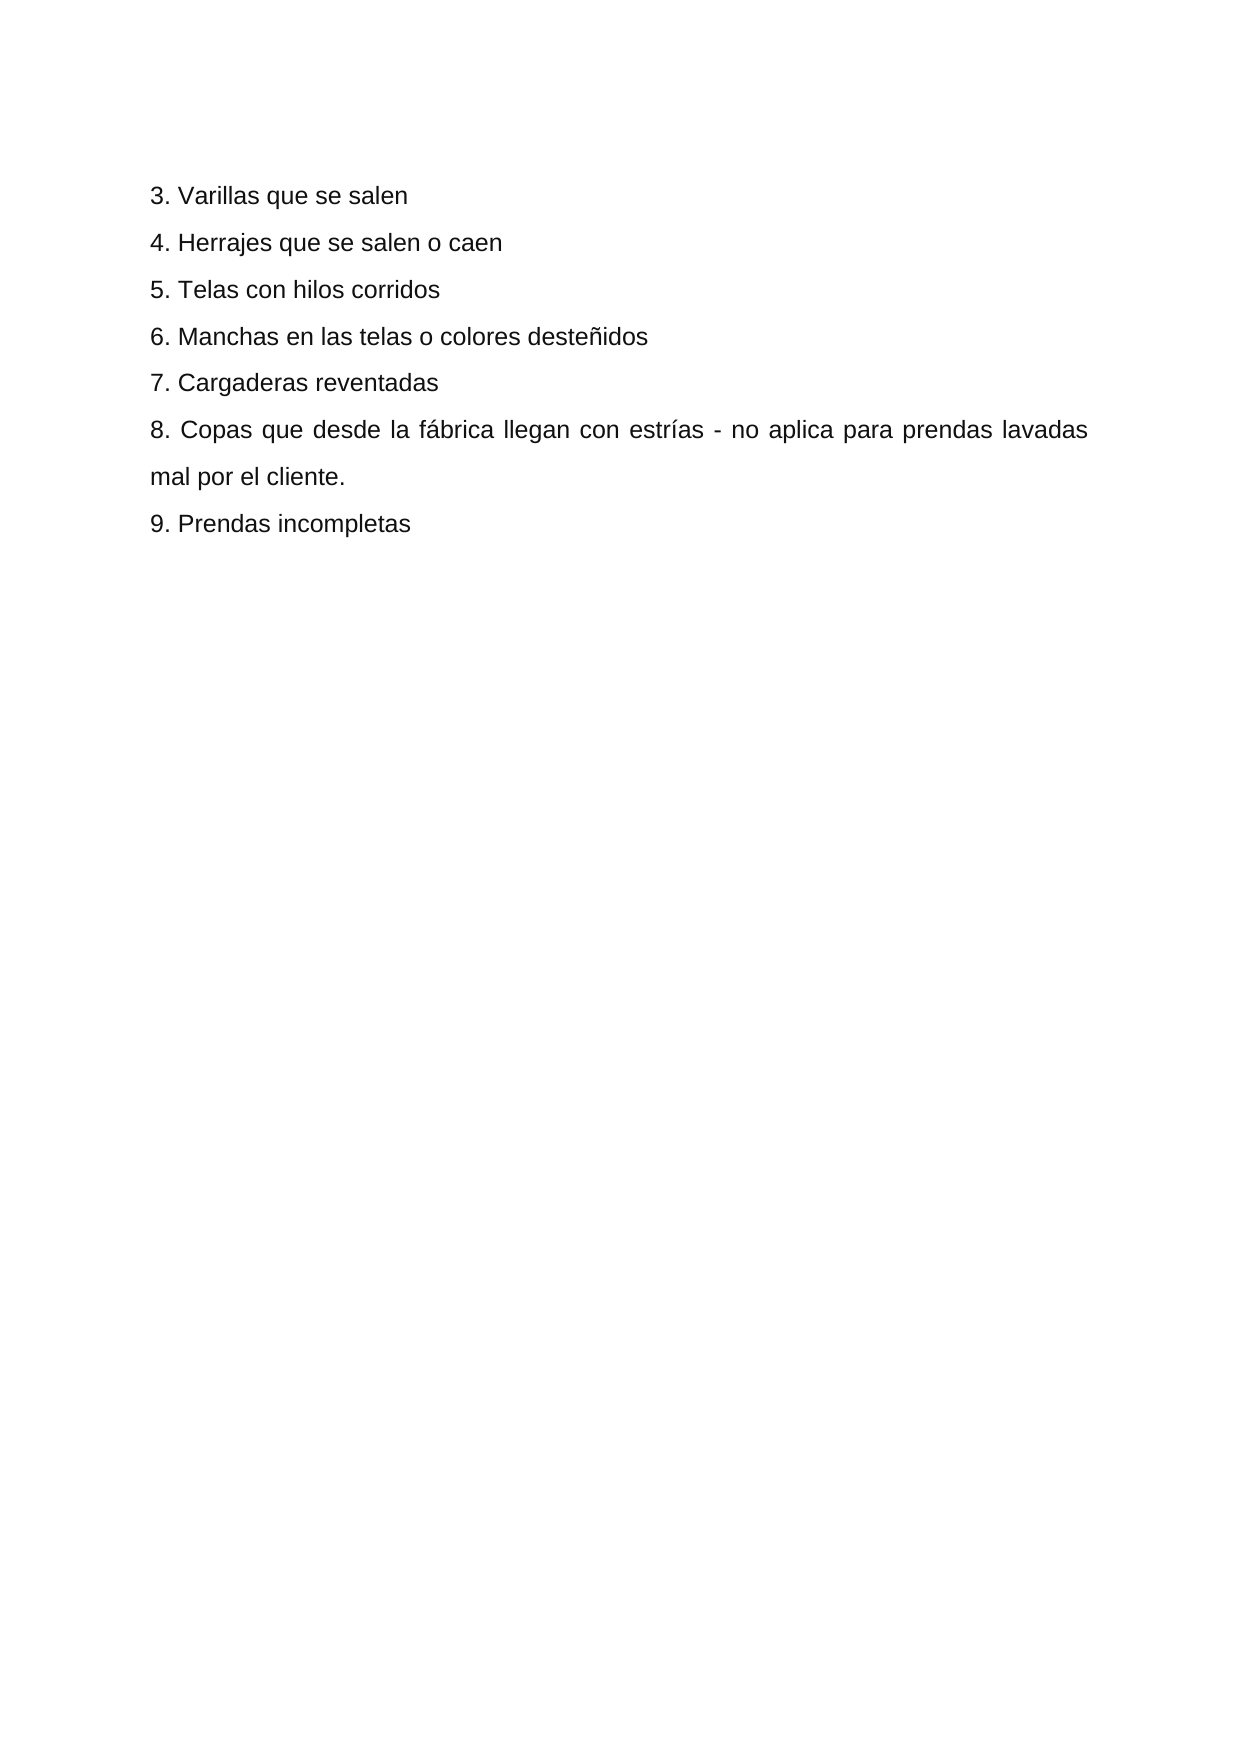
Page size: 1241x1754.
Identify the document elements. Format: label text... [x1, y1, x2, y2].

text 3. Varillas que se salen [150, 150, 1090, 197]
text 4. Herrajes que se salen o caen [150, 197, 1090, 243]
text 8. Copas que desde la fábrica llegan con estrías - no aplica para prendas lavadas mal por el cliente. [150, 444, 1090, 477]
text 5. Telas con hilos corridos [150, 243, 1090, 290]
text 7. Cargaderas reventadas [150, 337, 1090, 384]
text 9. Prendas incompletas [150, 477, 1090, 537]
text 6. Manchas en las telas o colores desteñidos [150, 290, 1090, 337]
text 8. Copas que desde la fábrica llegan con estrías - no aplica para prendas lavadas mal por el cliente. [150, 384, 1090, 415]
